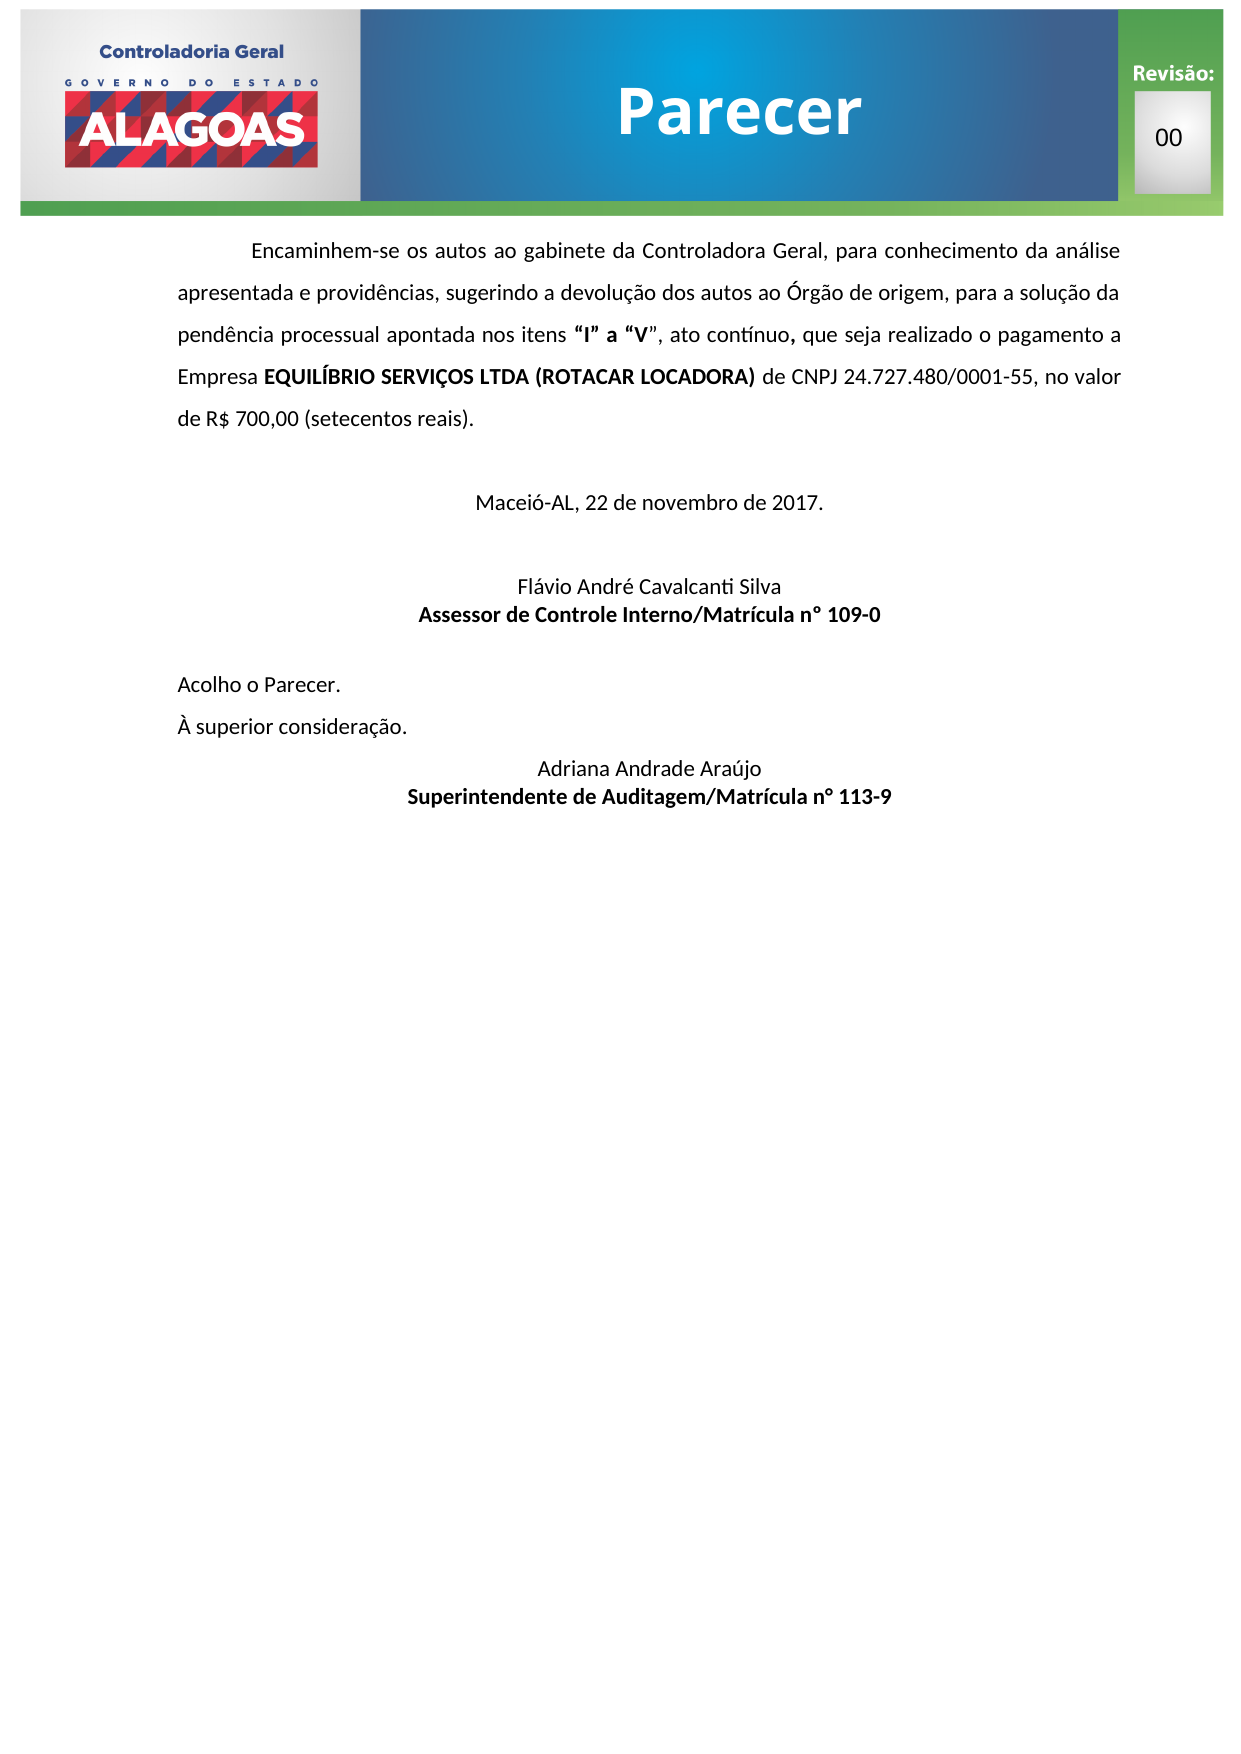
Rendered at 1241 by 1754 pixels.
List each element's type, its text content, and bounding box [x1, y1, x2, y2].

text À superior consideração. [177, 712, 1122, 740]
text Adriana Andrade Araújo [177, 754, 1122, 782]
text Encaminhem-se os autos ao gabinete da Controladora Geral, para conhecimento da análise apresentada e providências, sugerindo a devolução dos autos ao Órgão de origem, para a solução da pendência processual apontada nos itens “I” a “V”, ato contínuo, que seja realizado o pagamento a Empresa EQUILÍBRIO SERVIÇOS LTDA (ROTACAR LOCADORA) de CNPJ 24.727.480/0001-55, no valor de R$ 700,00 (setecentos reais). [177, 236, 1122, 432]
text Maceió-AL, 22 de novembro de 2017. [177, 488, 1122, 516]
text Flávio André Cavalcanti Silva [177, 572, 1122, 600]
text Superintendente de Auditagem/Matrícula n° 113-9 [177, 782, 1122, 810]
picture [20, 9, 1224, 216]
text Acolho o Parecer. [177, 670, 1122, 698]
text Assessor de Controle Interno/Matrícula nº 109-0 [177, 600, 1122, 628]
